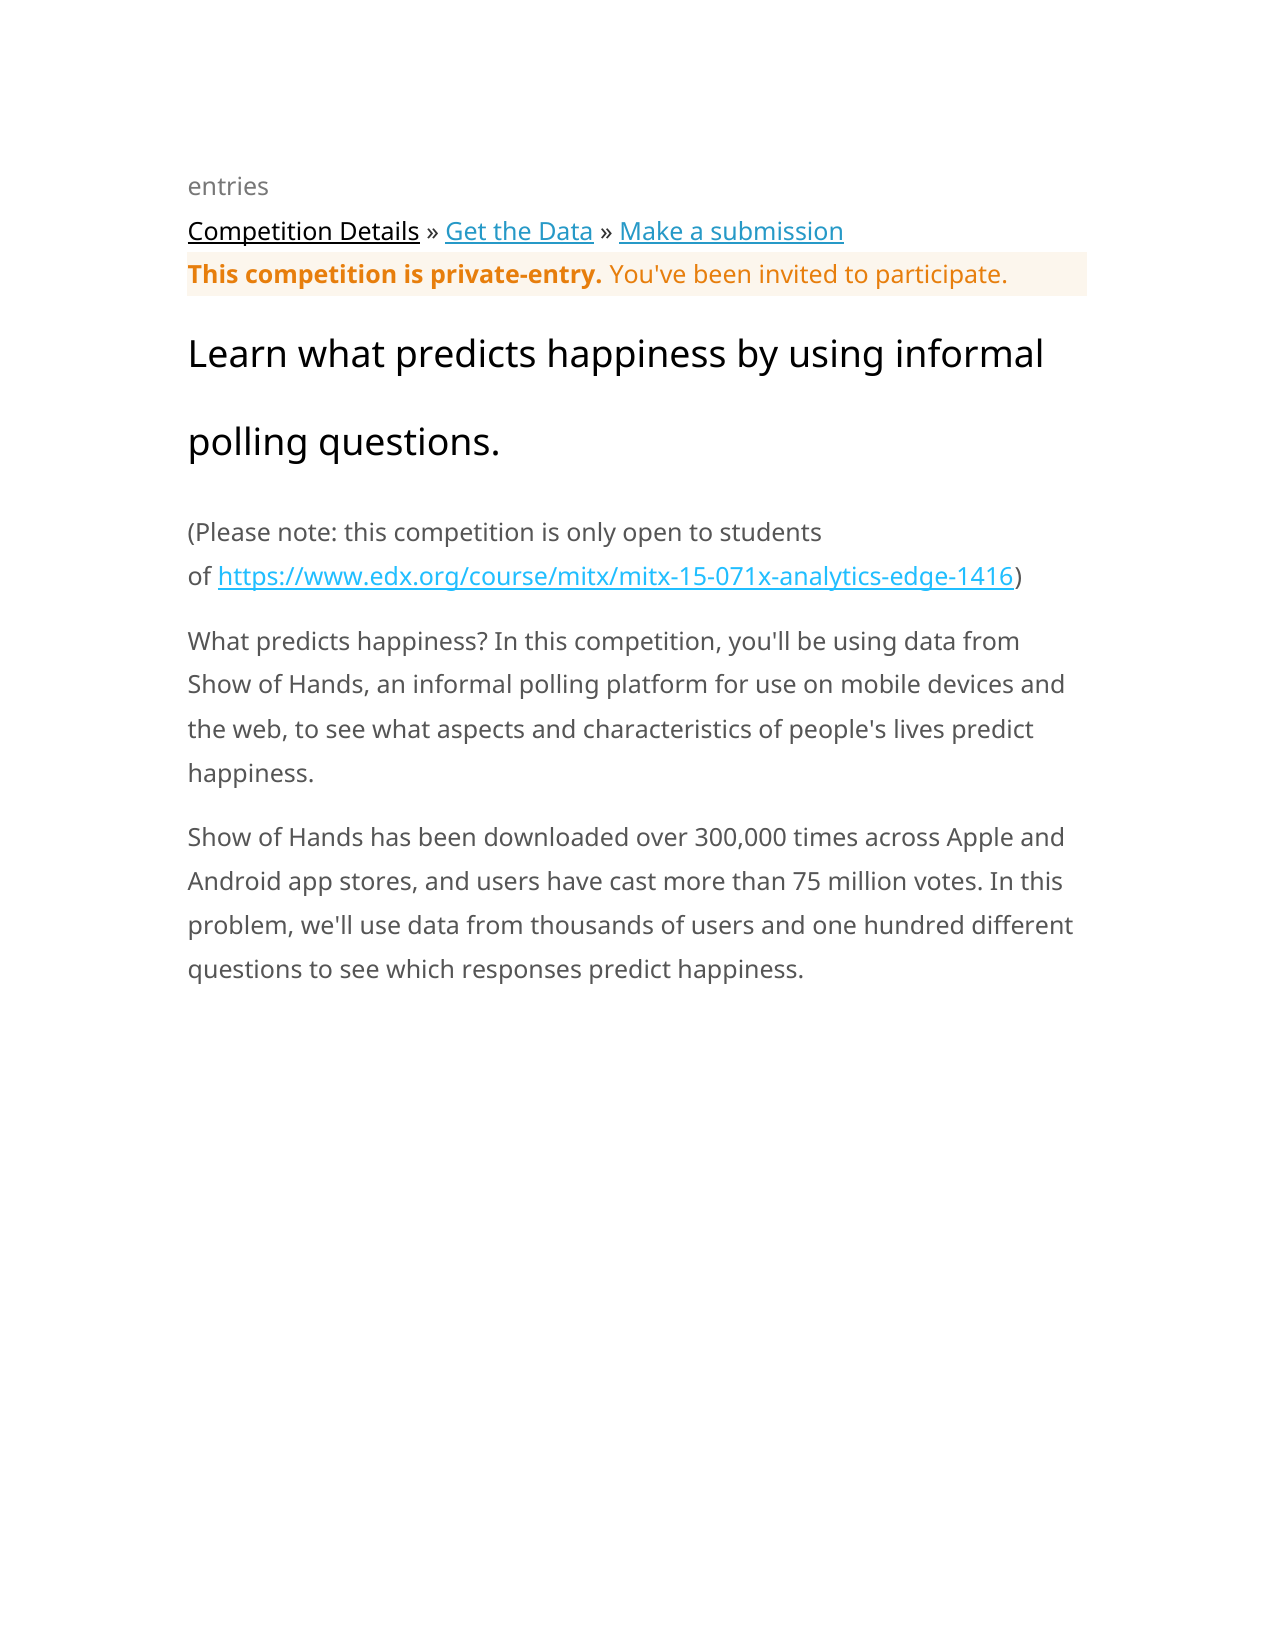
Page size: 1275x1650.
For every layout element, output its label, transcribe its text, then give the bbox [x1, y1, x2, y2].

text This competition is private-entry. You've been invited to participate. [187, 252, 1087, 296]
text Show of Hands has been downloaded over 300,000 times across Apple and Android app stores, and users have cast more than 75 million votes. In this problem, we'll use data from thousands of users and one hundred different questions to see which responses predict happiness. [187, 814, 1087, 991]
text Competition Details » Get the Data » Make a submission [187, 208, 1087, 252]
text What predicts happiness? In this competition, you'll be using data from Show of Hands, an informal polling platform for use on mobile devices and the web, to see what aspects and characteristics of people's lives predict happiness. [187, 618, 1087, 794]
text entries [187, 164, 1087, 208]
text Learn what predicts happiness by using informal polling questions. [187, 309, 1087, 485]
text (Please note: this competition is only open to students of https://www.edx.org/course/mitx/mitx-15-071x-analytics-edge-1416) [187, 510, 1087, 598]
